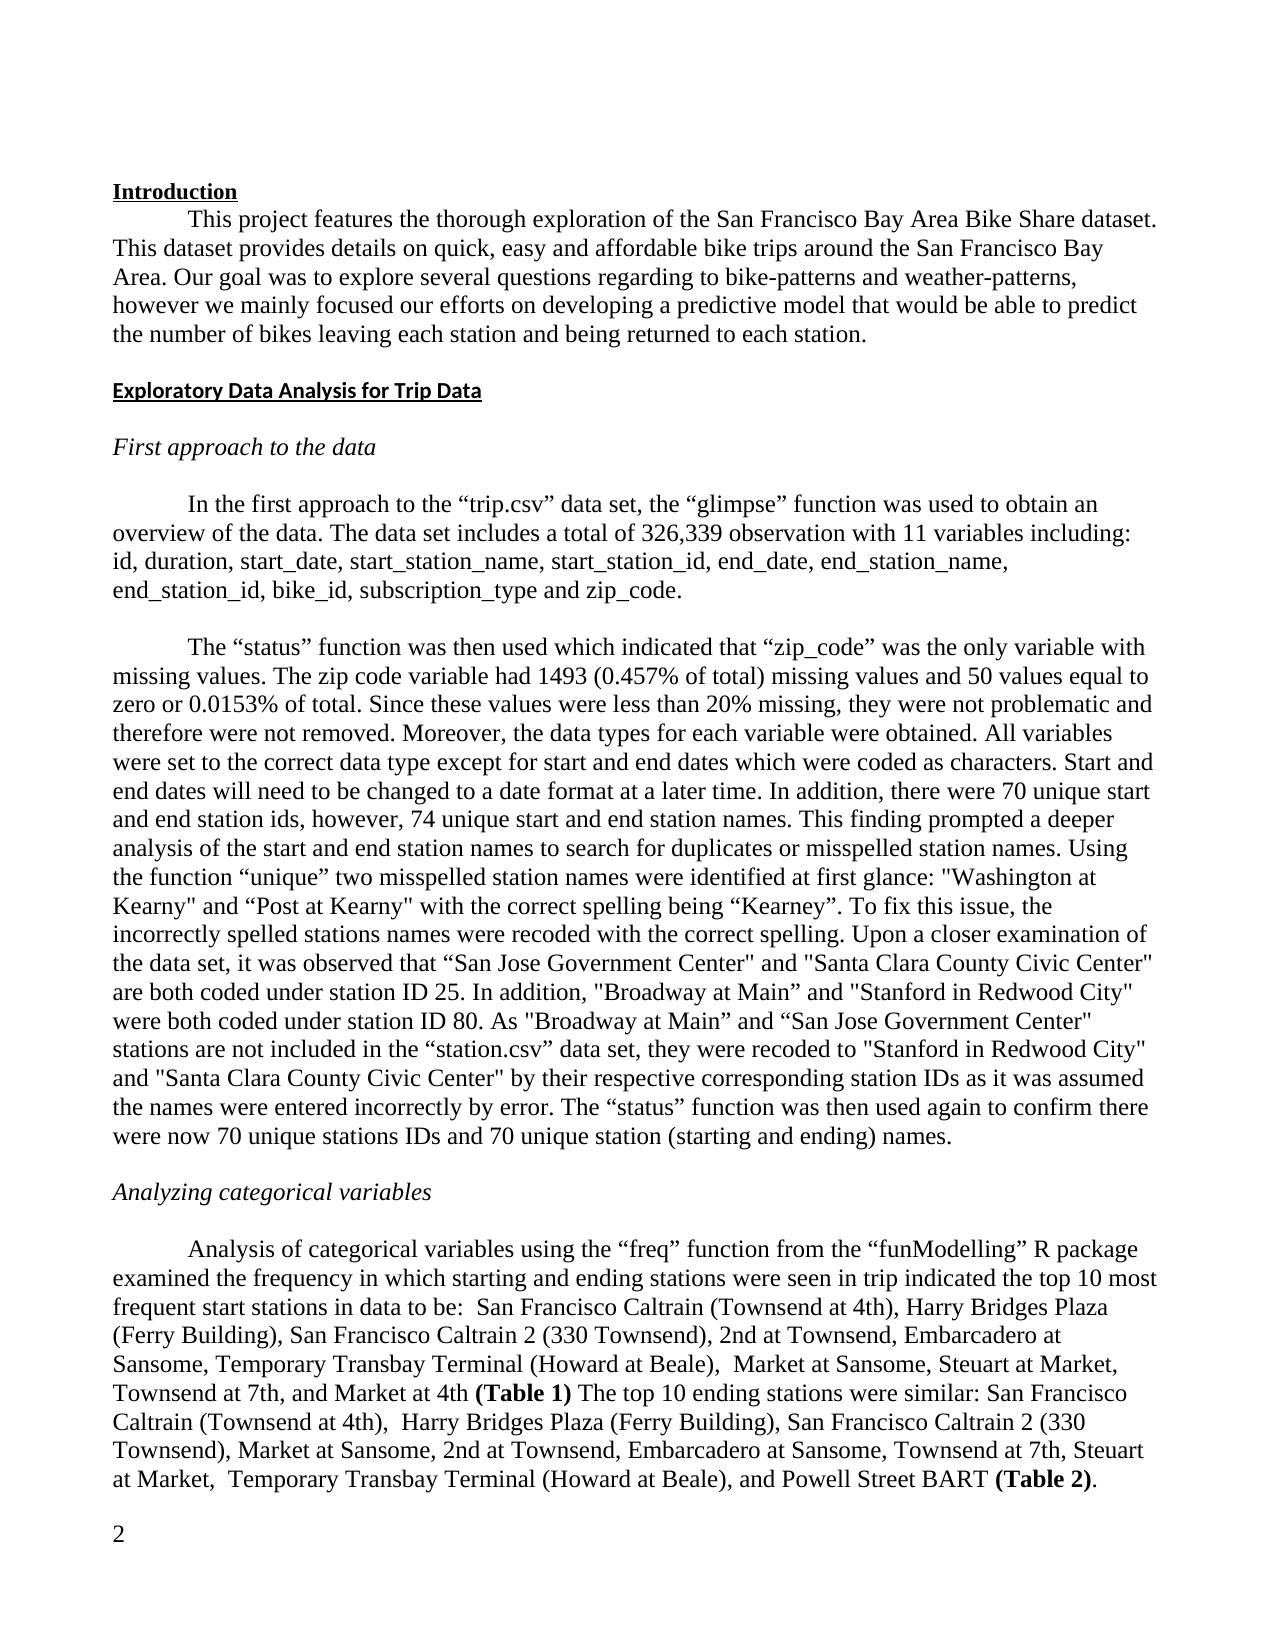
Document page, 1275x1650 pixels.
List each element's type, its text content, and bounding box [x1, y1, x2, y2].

text Analysis of categorical variables using the “freq” function from the “funModelling” R package examined the frequency in which starting and ending stations were seen in trip indicated the top 10 most frequent start stations in data to be: San Francisco Caltrain (Townsend at 4th), Harry Bridges Plaza (Ferry Building), San Francisco Caltrain 2 (330 Townsend), 2nd at Townsend, Embarcadero at Sansome, Temporary Transbay Terminal (Howard at Beale), Market at Sansome, Steuart at Market, Townsend at 7th, and Market at 4th (Table 1) The top 10 ending stations were similar: San Francisco Caltrain (Townsend at 4th), Harry Bridges Plaza (Ferry Building), San Francisco Caltrain 2 (330 Townsend), Market at Sansome, 2nd at Townsend, Embarcadero at Sansome, Townsend at 7th, Steuart at Market, Temporary Transbay Terminal (Howard at Beale), and Powell Street BART (Table 2). [112, 1234, 1162, 1493]
text Exploratory Data Analysis for Trip Data [112, 376, 1162, 432]
text Analyzing categorical variables [112, 1149, 1162, 1234]
text Introduction [112, 178, 1162, 204]
text In the first approach to the “trip.csv” data set, the “glimpse” function was used to obtain an overview of the data. The data set includes a total of 326,339 observation with 11 variables including: id, duration, start_date, start_station_name, start_station_id, end_date, end_station_name, end_station_id, bike_id, subscription_type and zip_code. [112, 489, 1162, 604]
text The “status” function was then used which indicated that “zip_code” was the only variable with missing values. The zip code variable had 1493 (0.457% of total) missing values and 50 values equal to zero or 0.0153% of total. Since these values were less than 20% missing, they were not problematic and therefore were not removed. Moreover, the data types for each variable were obtained. All variables were set to the correct data type except for start and end dates which were coded as characters. Start and end dates will need to be changed to a date format at a later time. In addition, there were 70 unique start and end station ids, however, 74 unique start and end station names. This finding prompted a deeper analysis of the start and end station names to search for duplicates or misspelled station names. Using the function “unique” two misspelled station names were identified at first glance: "Washington at Kearny" and “Post at Kearny" with the correct spelling being “Kearney”. To fix this issue, the incorrectly spelled stations names were recoded with the correct spelling. Upon a closer examination of the data set, it was observed that “San Jose Government Center" and "Santa Clara County Civic Center" are both coded under station ID 25. In addition, "Broadway at Main” and "Stanford in Redwood City" were both coded under station ID 80. As "Broadway at Main” and “San Jose Government Center" stations are not included in the “station.csv” data set, they were recoded to "Stanford in Redwood City" and "Santa Clara County Civic Center" by their respective corresponding station IDs as it was assumed the names were entered incorrectly by error. The “status” function was then used again to confirm there were now 70 unique stations IDs and 70 unique station (starting and ending) names. [112, 632, 1162, 1149]
text First approach to the data [112, 432, 1162, 461]
text This project features the thorough exploration of the San Francisco Bay Area Bike Share dataset. This dataset provides details on quick, easy and affordable bike trips around the San Francisco Bay Area. Our goal was to explore several questions regarding to bike-patterns and weather-patterns, however we mainly focused our efforts on developing a predictive model that would be able to predict the number of bikes leaving each station and being returned to each station. [112, 204, 1162, 348]
